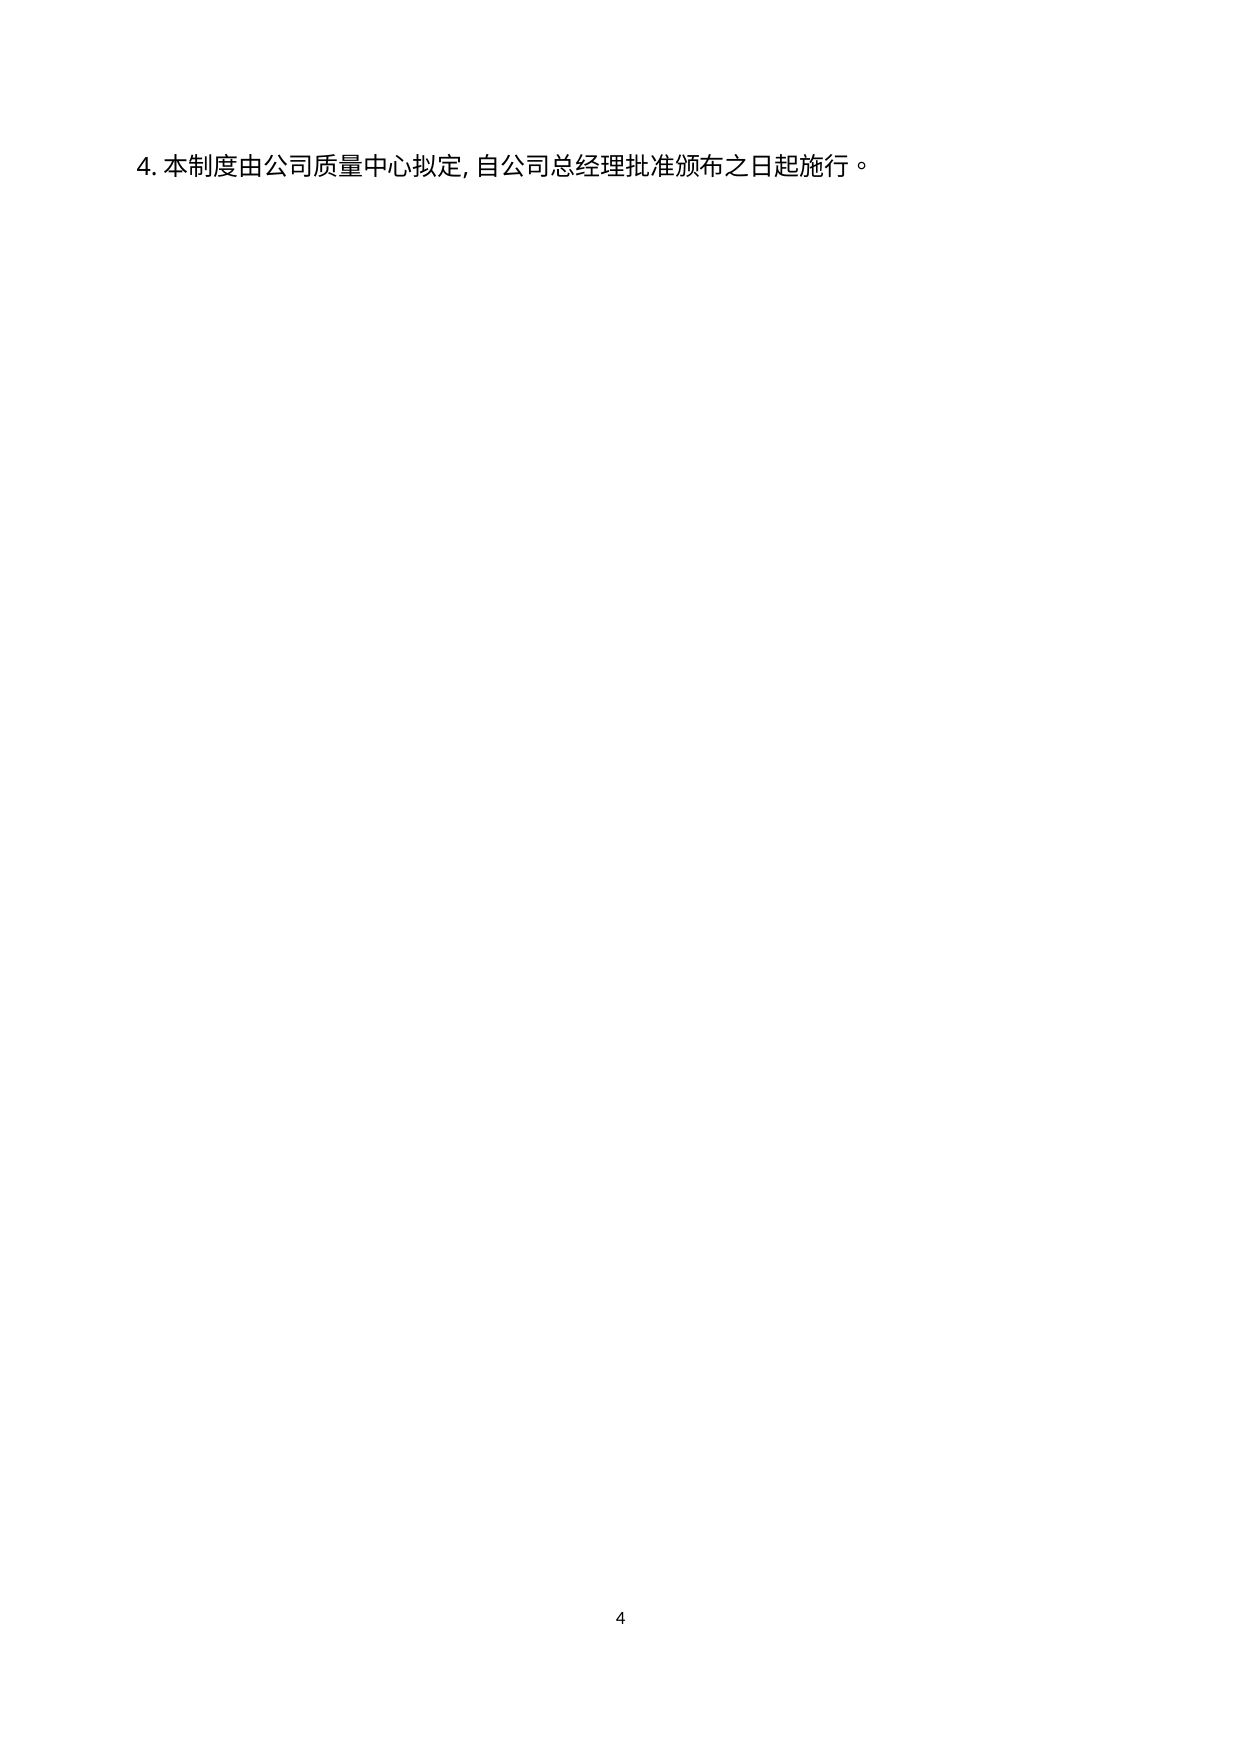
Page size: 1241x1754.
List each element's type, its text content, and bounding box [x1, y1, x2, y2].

text 4. 本制度由公司质量中心拟定, 自公司总经理批准颁布之日起施行。 [136, 149, 1071, 183]
